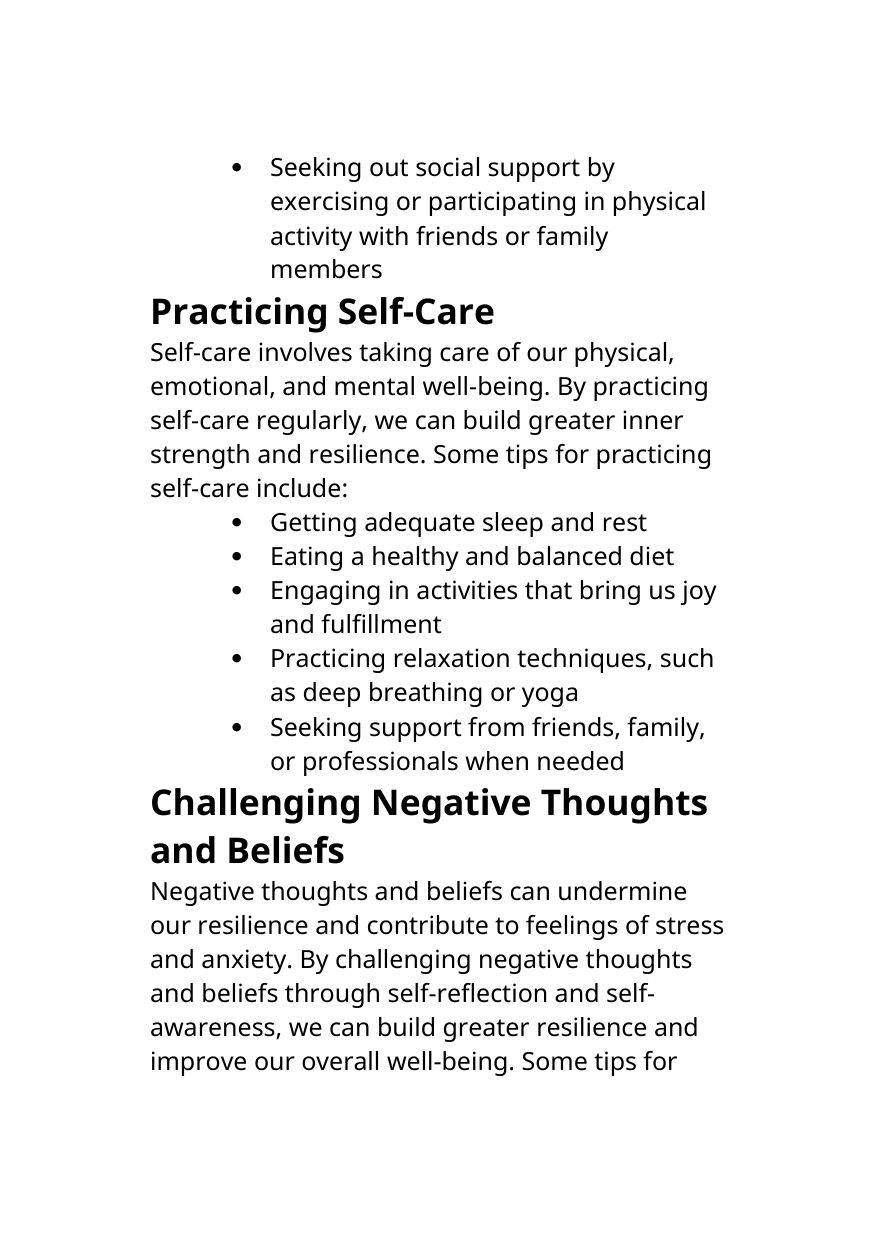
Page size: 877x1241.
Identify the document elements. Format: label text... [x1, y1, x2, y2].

list Practicing relaxation techniques, such as deep breathing or yoga [232, 641, 727, 709]
subtitle Challenging Negative Thoughts and Beliefs [150, 777, 727, 874]
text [150, 874, 727, 1078]
list Eating a healthy and balanced diet [232, 539, 727, 573]
list Engaging in activities that bring us joy and fulfillment [232, 573, 727, 641]
list Seeking support from friends, family, or professionals when needed [232, 709, 727, 777]
subtitle Practicing Self-Care [150, 286, 727, 334]
text Self-care involves taking care of our physical, emotional, and mental well-being. By practicing self-care regularly, we can build greater inner strength and resilience. Some tips for practicing self-care include: [150, 334, 727, 505]
list Seeking out social support by exercising or participating in physical activity with friends or family members [232, 150, 727, 286]
list Getting adequate sleep and rest [232, 505, 727, 539]
